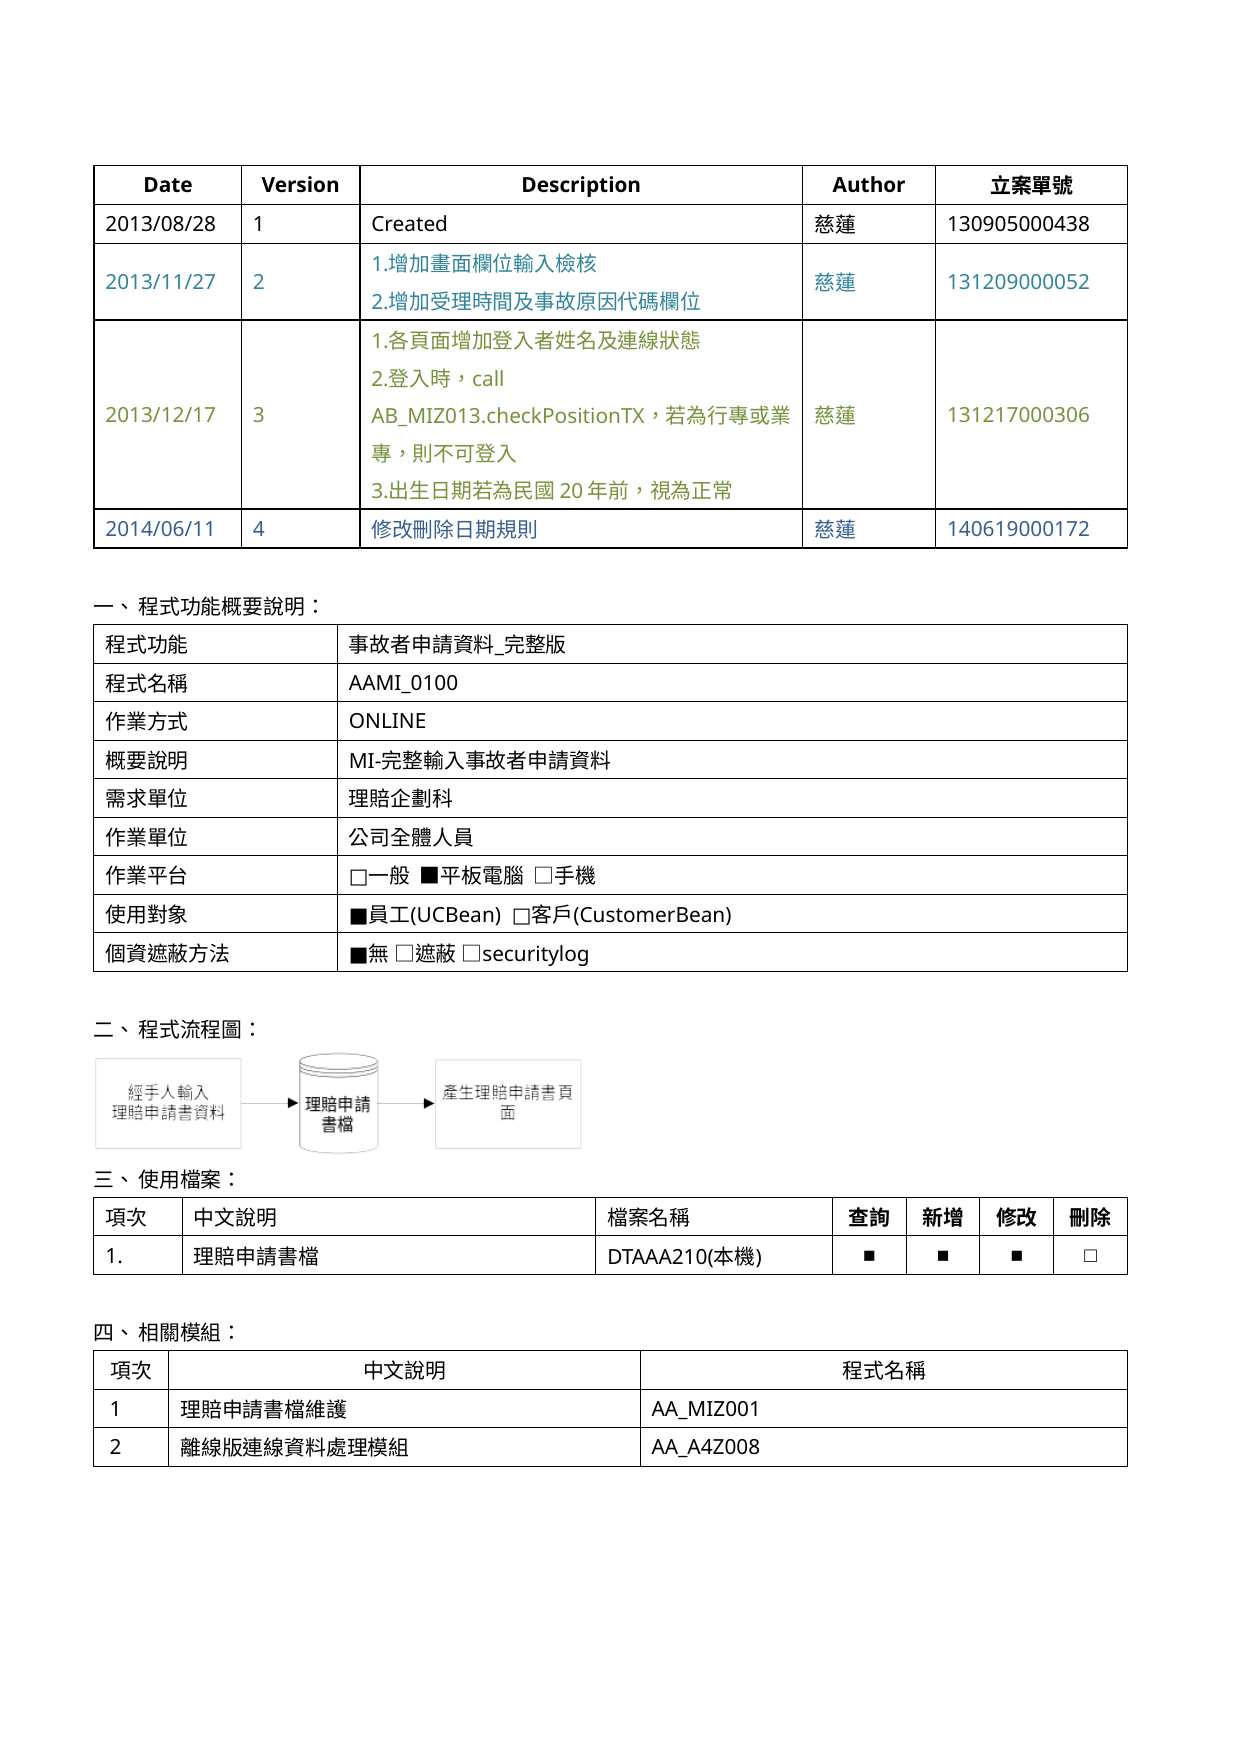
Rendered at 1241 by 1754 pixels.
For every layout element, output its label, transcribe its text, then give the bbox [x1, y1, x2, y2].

table_cell 程式名稱 [94, 664, 337, 701]
table_header Description [361, 166, 802, 203]
table_header 刪除 [1054, 1198, 1127, 1235]
table_cell Created [361, 205, 802, 243]
table_cell DTAAA210(本機) [596, 1236, 832, 1274]
list 使用檔案： [94, 1159, 1144, 1197]
table_cell ONLINE [338, 702, 1127, 739]
table_cell 作業平台 [94, 856, 337, 894]
table_cell AAMI_0100 [338, 664, 1127, 701]
table_cell 作業方式 [94, 702, 337, 739]
list 程式功能概要說明： [94, 586, 1144, 624]
table_header 修改 [980, 1198, 1053, 1235]
list 程式流程圖： [94, 1009, 1144, 1047]
table_cell 慈蓮 [803, 510, 935, 547]
table_cell 個資遮蔽方法 [94, 933, 337, 971]
table_cell 慈蓮 [803, 321, 935, 508]
table_cell AA_MIZ001 [641, 1390, 1127, 1427]
table_cell 2013/12/17 [95, 321, 241, 508]
table_cell 使用對象 [94, 895, 337, 932]
table_cell 理賠申請書檔維護 [169, 1390, 640, 1427]
table_cell 公司全體人員 [338, 818, 1127, 855]
table_cell 1.增加畫面欄位輸入檢核 2.增加受理時間及事故原因代碼欄位 [361, 244, 802, 319]
table_cell 需求單位 [94, 779, 337, 817]
table_header 新增 [907, 1198, 979, 1235]
table_cell 131217000306 [936, 321, 1127, 508]
table_cell ■ [833, 1236, 906, 1274]
table_header 事故者申請資料_完整版 [338, 625, 1127, 662]
table_cell 2 [242, 244, 359, 319]
table_header Author [803, 166, 935, 203]
table_cell 作業單位 [94, 818, 337, 855]
table_header 檔案名稱 [596, 1198, 832, 1235]
table_cell 慈蓮 [803, 244, 935, 319]
table_cell 3 [242, 321, 359, 508]
table_header 程式功能 [94, 625, 337, 662]
table_cell 1.各頁面增加登入者姓名及連線狀態 2.登入時，call AB_MIZ013.checkPositionTX，若為行專或業專，則不可登入 3.出生日期若為民國20年前，視為正常 [361, 321, 802, 508]
table_cell 理賠申請書檔 [183, 1236, 595, 1274]
table_cell 140619000172 [936, 510, 1127, 547]
table_cell 1 [242, 205, 359, 243]
table_cell 離線版連線資料處理模組 [169, 1428, 640, 1466]
table_header 中文說明 [183, 1198, 595, 1235]
table_header 查詢 [833, 1198, 906, 1235]
table_cell 4 [242, 510, 359, 547]
table_header Version [242, 166, 359, 203]
table_cell □ [1054, 1236, 1127, 1274]
table_cell 2014/06/11 [95, 510, 241, 547]
table_cell 130905000438 [936, 205, 1127, 243]
table_cell ■員工(UCBean) □客戶(CustomerBean) [338, 895, 1127, 932]
table_header 中文說明 [169, 1351, 640, 1388]
list 相關模組： [94, 1312, 1144, 1350]
table_cell [94, 1428, 168, 1466]
table_cell [94, 1236, 182, 1274]
table_cell 慈蓮 [803, 205, 935, 243]
table_cell 理賠企劃科 [338, 779, 1127, 817]
table_cell 概要說明 [94, 741, 337, 778]
table_header 立案單號 [936, 166, 1127, 203]
table_cell 2013/08/28 [95, 205, 241, 243]
table_cell 131209000052 [936, 244, 1127, 319]
table_cell □一般 ■平板電腦 □手機 [338, 856, 1127, 894]
table_cell ■ [980, 1236, 1053, 1274]
table_cell MI-完整輸入事故者申請資料 [338, 741, 1127, 778]
table_cell 修改刪除日期規則 [361, 510, 802, 547]
table_cell ■無 □遮蔽 □securitylog [338, 933, 1127, 971]
table_cell 2013/11/27 [95, 244, 241, 319]
table_header 程式名稱 [641, 1351, 1127, 1388]
table_header 項次 [94, 1351, 168, 1388]
table_cell ■ [907, 1236, 979, 1274]
table_header 項次 [94, 1198, 182, 1235]
table_cell [94, 1390, 168, 1427]
table_cell AA_A4Z008 [641, 1428, 1127, 1466]
table_header Date [95, 166, 241, 203]
